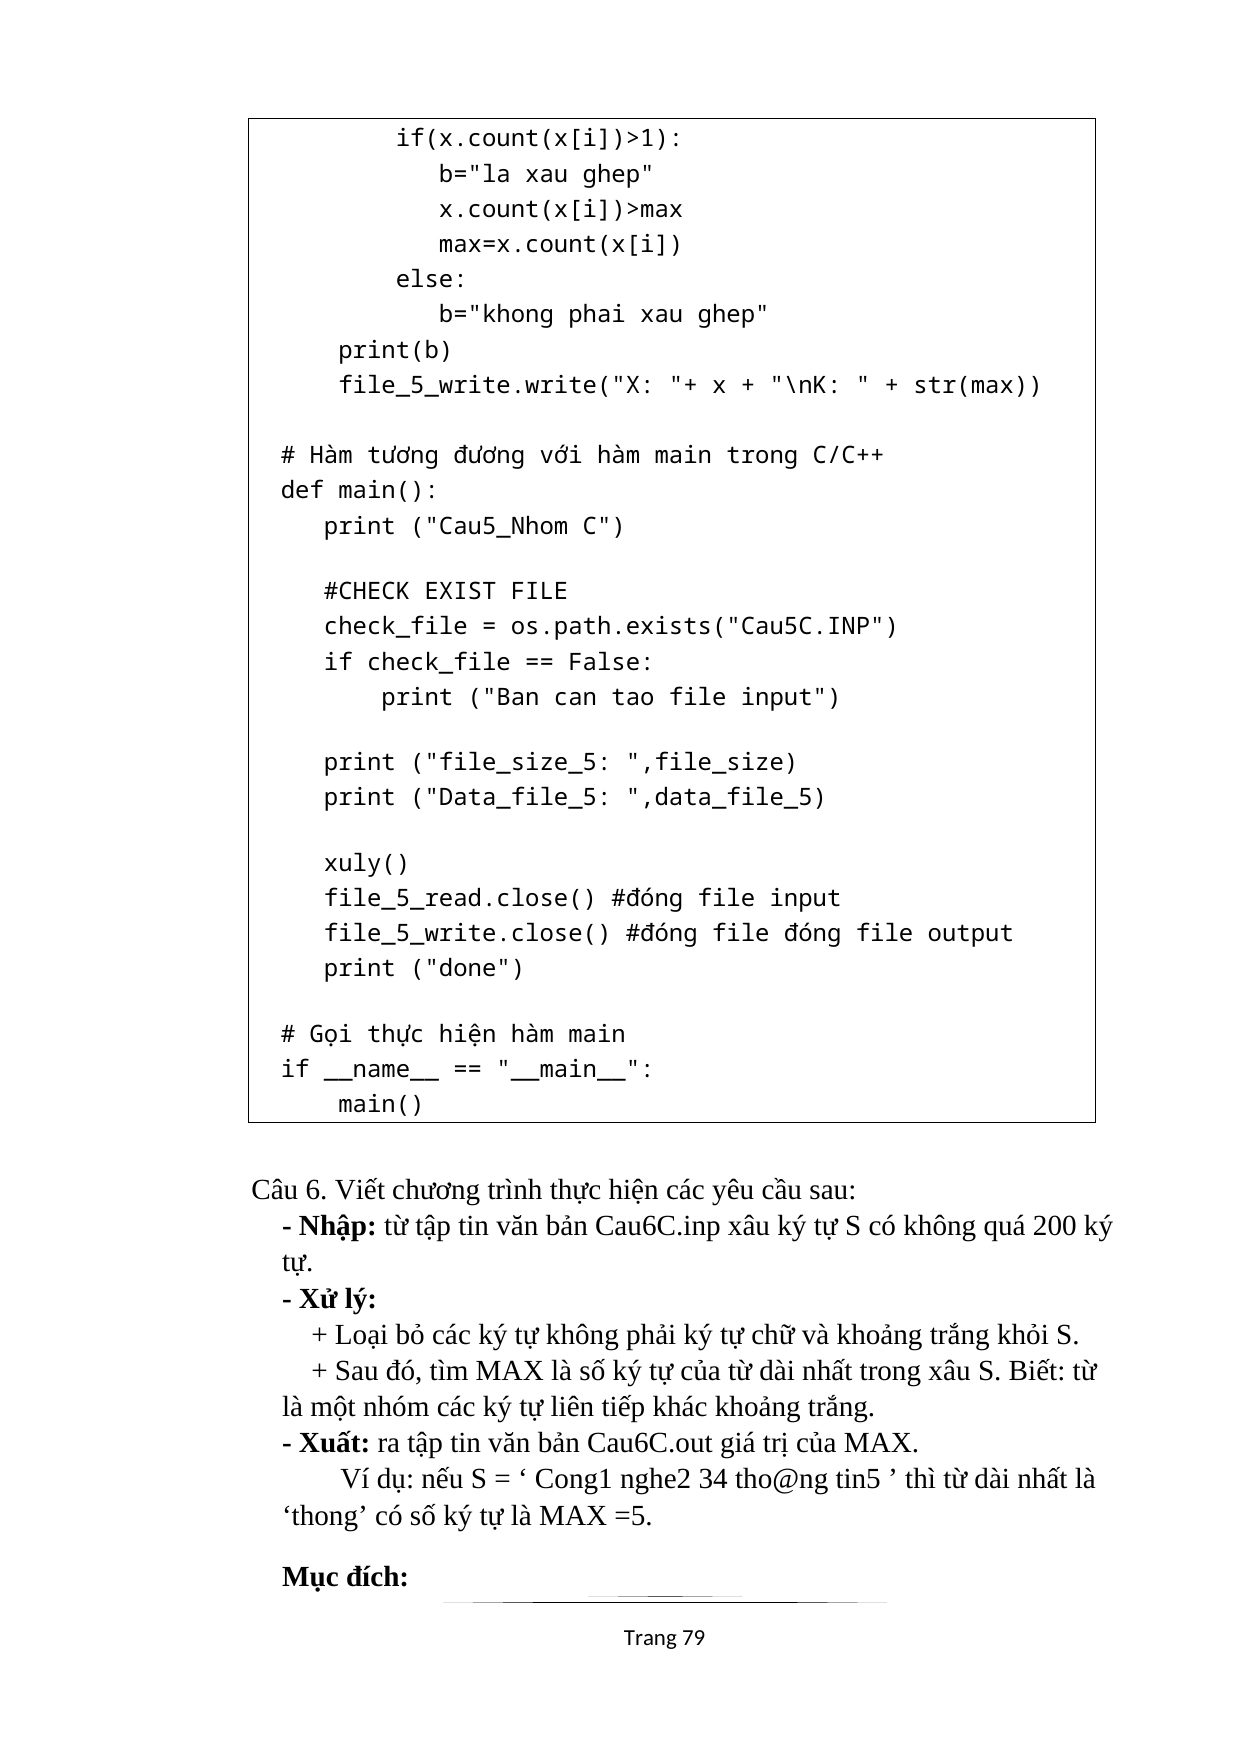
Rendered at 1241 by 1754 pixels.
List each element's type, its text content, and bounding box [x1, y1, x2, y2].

text if check_file == False: [249, 641, 1095, 676]
text file_5_read.close() #đóng file input [249, 878, 1095, 913]
text b="la xau ghep" [249, 153, 1095, 188]
text else: [249, 259, 1095, 294]
text #CHECK EXIST FILE [249, 571, 1095, 606]
text Mục đích: [282, 1559, 1122, 1592]
text file_5_write.write("X: "+ x + "\nK: " + str(max)) [249, 364, 1095, 400]
text - Nhập: từ tập tin văn bản Cau6C.inp xâu ký tự S có không quá 200 ký tự. [282, 1208, 1122, 1278]
text main() [249, 1084, 1095, 1122]
text if(x.count(x[i])>1): [249, 119, 1095, 153]
text - Xuất: ra tập tin văn bản Cau6C.out giá trị của MAX. [282, 1425, 1122, 1459]
text max=x.count(x[i]) [249, 224, 1095, 259]
text + Loại bỏ các ký tự không phải ký tự chữ và khoảng trắng khỏi S. [282, 1317, 1122, 1350]
text # Gọi thực hiện hàm main [249, 1013, 1095, 1049]
text file_5_write.close() #đóng file đóng file output [249, 913, 1095, 948]
text # Hàm tương đương với hàm main trong C/C++ [249, 435, 1095, 470]
text + Sau đó, tìm MAX là số ký tự của từ dài nhất trong xâu S. Biết: từ là một nhóm các ký tự liên tiếp khác khoảng trắng. [282, 1353, 1122, 1423]
text xuly() [249, 842, 1095, 878]
text Câu 6. Viết chương trình thực hiện các yêu cầu sau: [207, 1172, 1122, 1206]
text if __name__ == "__main__": [249, 1049, 1095, 1084]
text print ("Data_file_5: ",data_file_5) [249, 777, 1095, 813]
text - Xử lý: [282, 1281, 1122, 1314]
text check_file = os.path.exists("Cau5C.INP") [249, 606, 1095, 641]
text x.count(x[i])>max [249, 188, 1095, 224]
text print ("file_size_5: ",file_size) [249, 742, 1095, 777]
text b="khong phai xau ghep" [249, 294, 1095, 329]
text print ("Cau5_Nhom C") [249, 505, 1095, 541]
text print(b) [249, 329, 1095, 364]
text Ví dụ: nếu S = ‘ Cong1 nghe2 34 tho@ng tin5 ’ thì từ dài nhất là ‘thong’ có số ký tự là MAX =5. [282, 1461, 1122, 1531]
text def main(): [249, 470, 1095, 505]
text print ("Ban can tao file input") [249, 676, 1095, 712]
text print ("done") [249, 948, 1095, 984]
